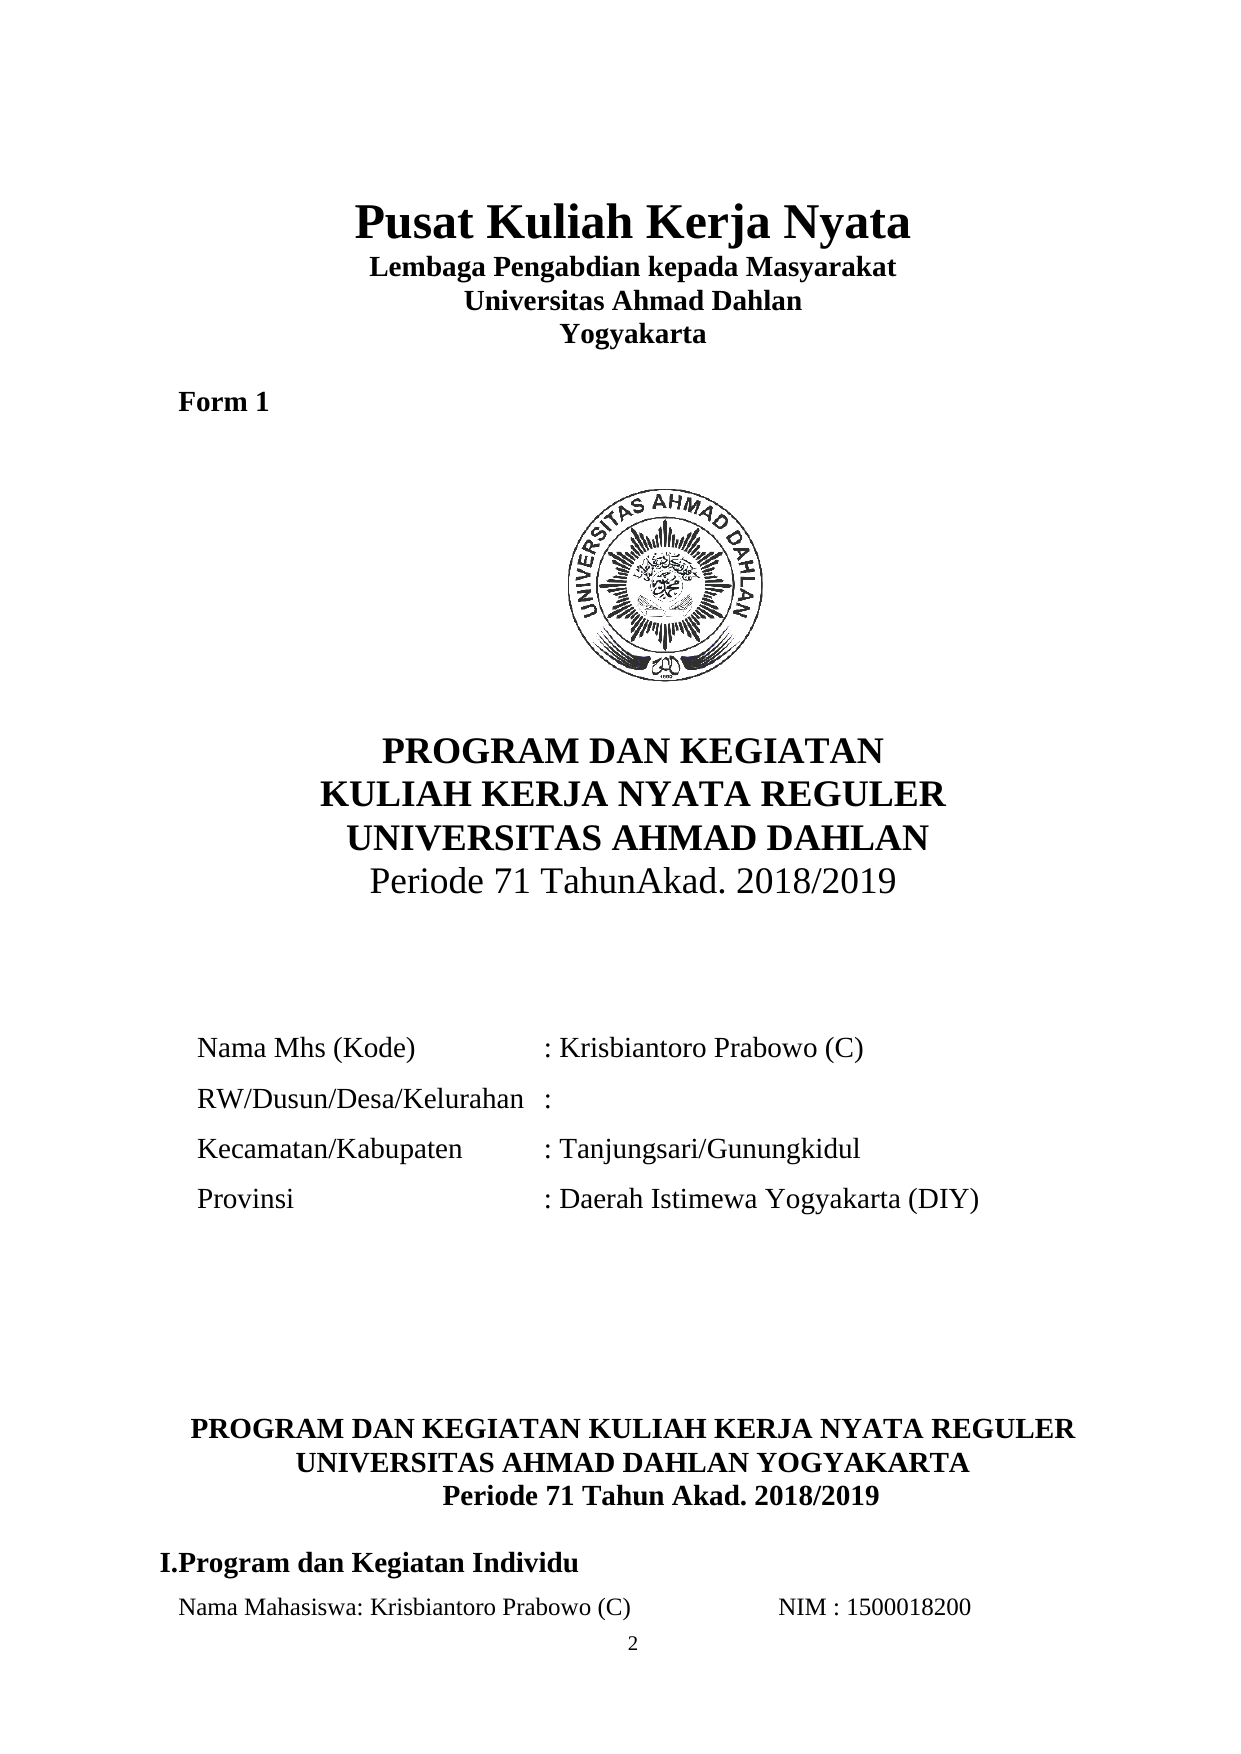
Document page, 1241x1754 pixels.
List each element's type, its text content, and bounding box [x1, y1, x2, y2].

text Pusat Kuliah Kerja Nyata [178, 192, 1087, 249]
text PROGRAM DAN KEGIATAN [178, 729, 1087, 772]
text UNIVERSITAS AHMAD DAHLAN [178, 815, 1087, 858]
picture [564, 485, 767, 685]
text Nama Mhs (Kode) : Krisbiantoro Prabowo (C) [197, 1031, 1087, 1064]
list Program dan Kegiatan Individu [159, 1546, 1144, 1579]
text Provinsi : Daerah Istimewa Yogyakarta (DIY) [197, 1181, 1087, 1215]
text Periode 71 TahunAkad. 2018/2019 [178, 858, 1087, 901]
text UNIVERSITAS AHMAD DAHLAN YOGYAKARTA [178, 1445, 1087, 1478]
text PROGRAM DAN KEGIATAN KULIAH KERJA NYATA REGULER [178, 1411, 1087, 1445]
text RW/Dusun/Desa/Kelurahan : [197, 1081, 1087, 1114]
text KULIAH KERJA NYATA REGULER [178, 772, 1087, 815]
text Universitas Ahmad Dahlan [178, 283, 1087, 317]
text Kecamatan/Kabupaten : Tanjungsari/Gunungkidul [197, 1131, 1087, 1165]
text Yogyakarta [178, 317, 1087, 350]
text Periode 71 Tahun Akad. 2018/2019 [178, 1478, 1144, 1512]
text Form 1 [178, 384, 1087, 417]
text Nama Mahasiswa: Krisbiantoro Prabowo (C) NIM : 1500018200 [178, 1592, 1144, 1620]
text Lembaga Pengabdian kepada Masyarakat [178, 249, 1087, 283]
